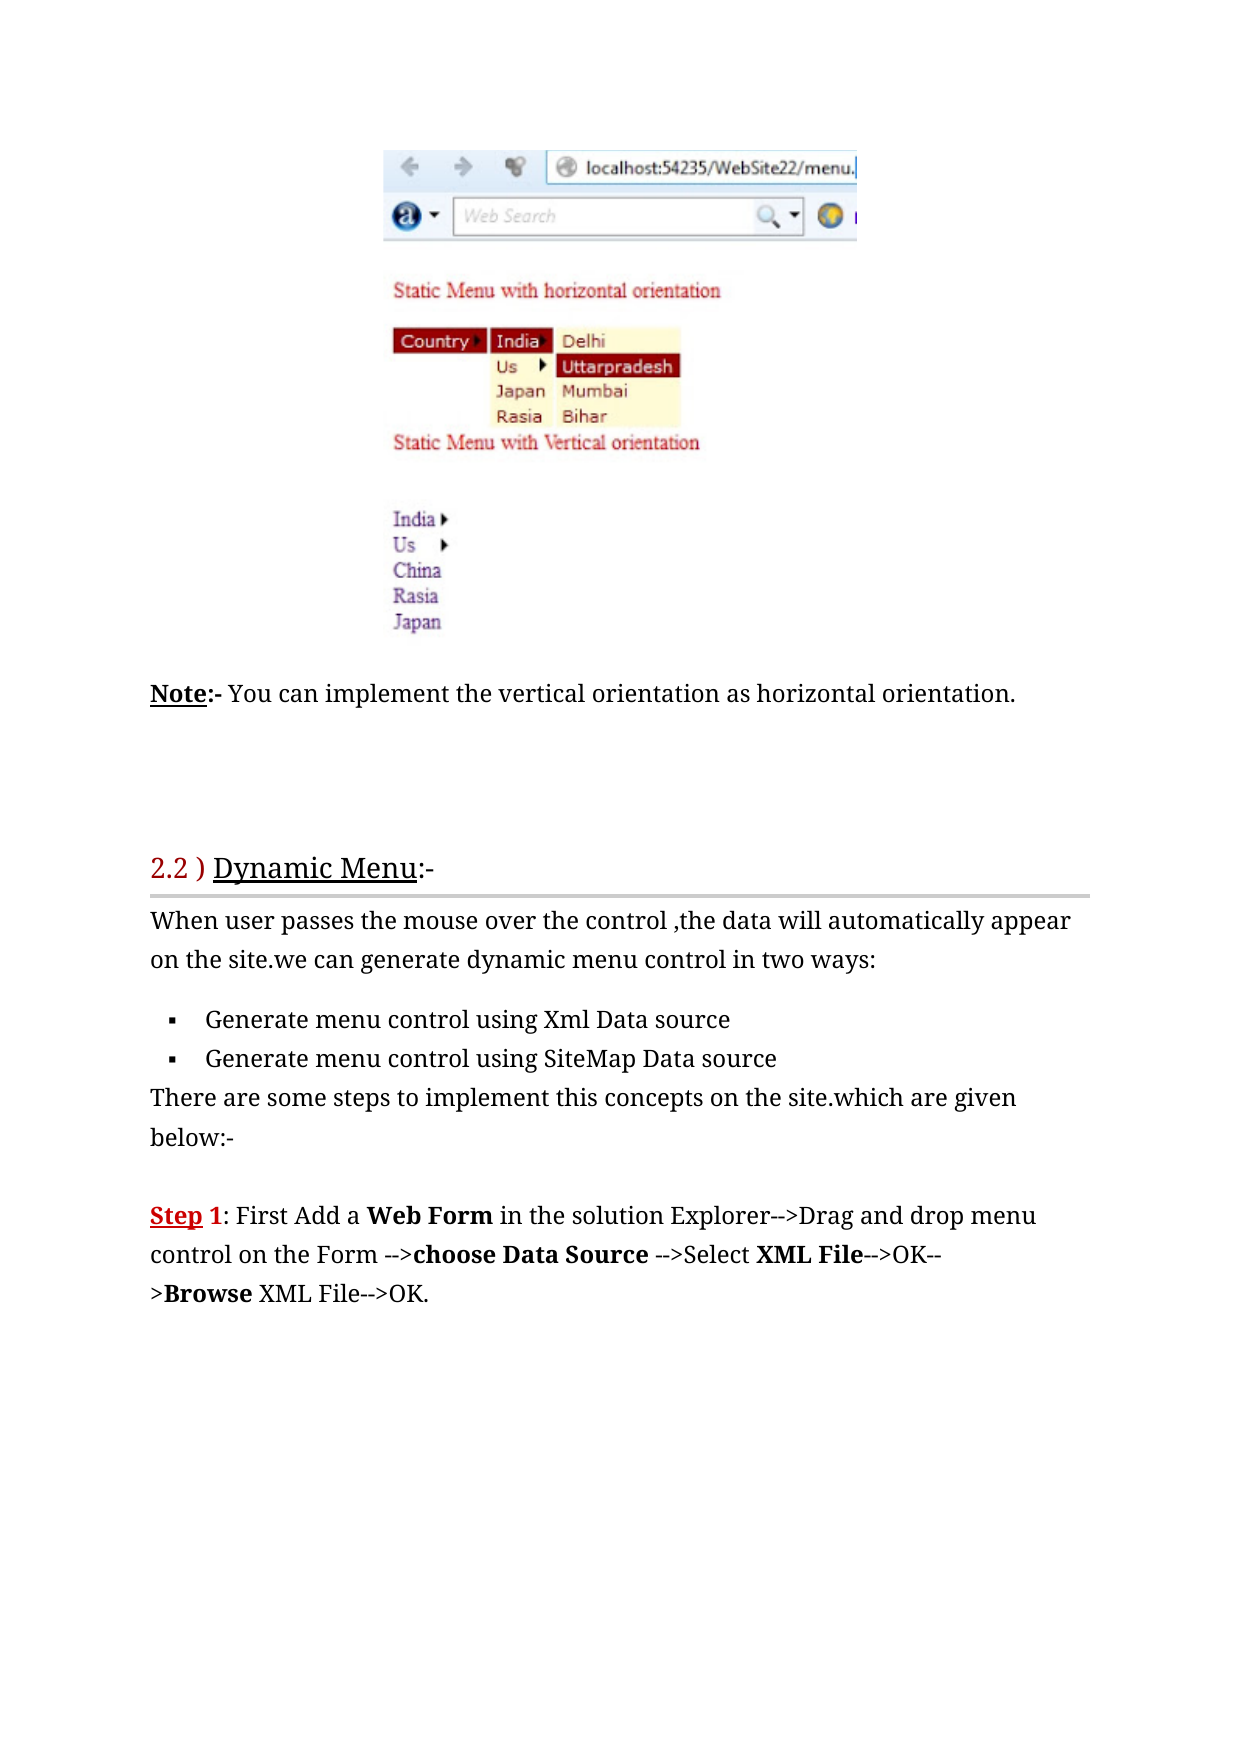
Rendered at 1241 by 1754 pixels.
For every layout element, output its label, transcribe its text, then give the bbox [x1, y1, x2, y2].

picture [383, 150, 857, 650]
text There are some steps to implement this concepts on the site.which are given below:- Step 1: First Add a Web Form in the solution Explorer-->Drag and drop menu control on the Form -->choose Data Source -->Select XML File-->OK-->Browse XML File-->OK. [150, 1075, 1090, 1309]
text When user passes the mouse over the control ,the data will automatically appear on the site.we can generate dynamic menu control in two ways: [150, 898, 1090, 976]
list Generate menu control using Xml Data source [167, 997, 1090, 1036]
subtitle 2.2 ) Dynamic Menu:- [150, 848, 1090, 894]
text Note:- You can implement the vertical orientation as horizontal orientation. [150, 671, 1090, 827]
list Generate menu control using SiteMap Data source [167, 1036, 1090, 1075]
